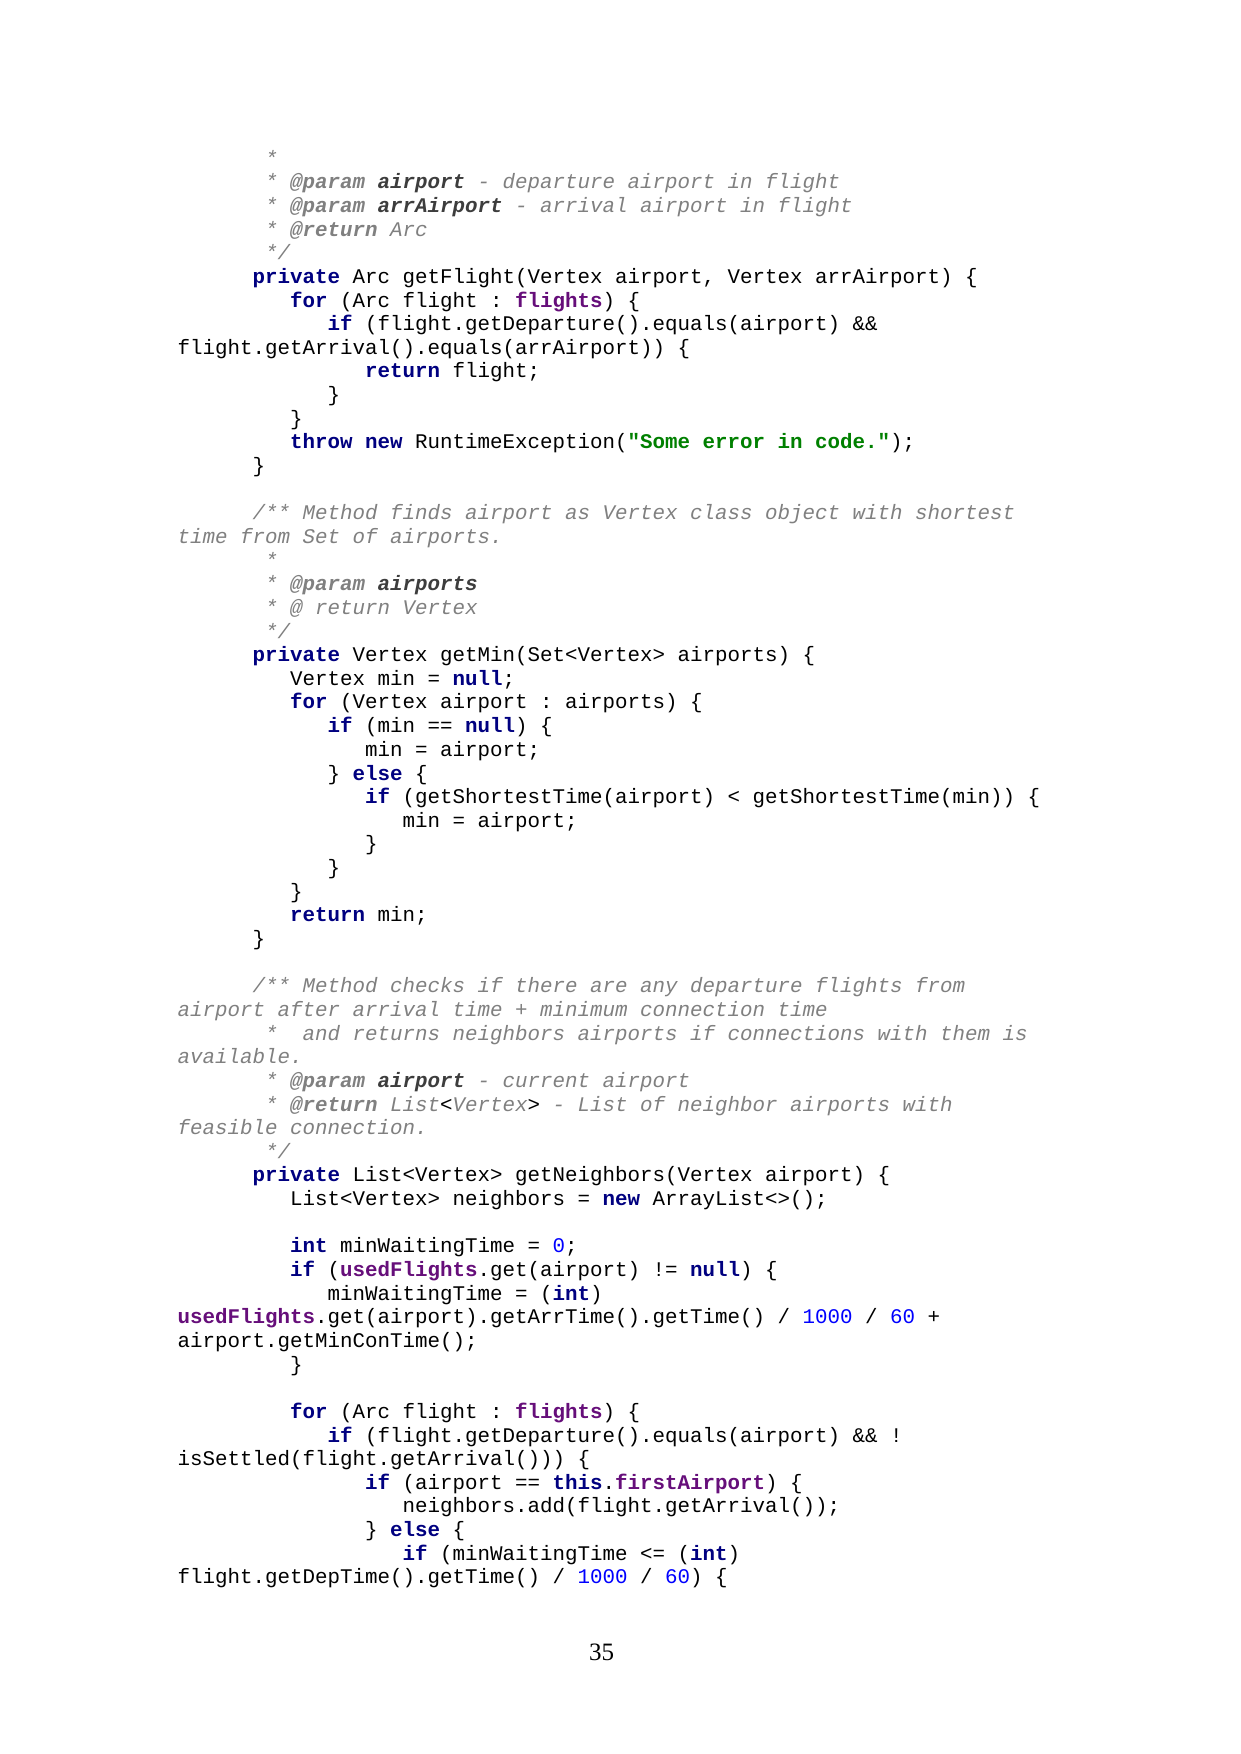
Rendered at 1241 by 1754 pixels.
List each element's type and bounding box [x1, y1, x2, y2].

text [177, 148, 1063, 1590]
